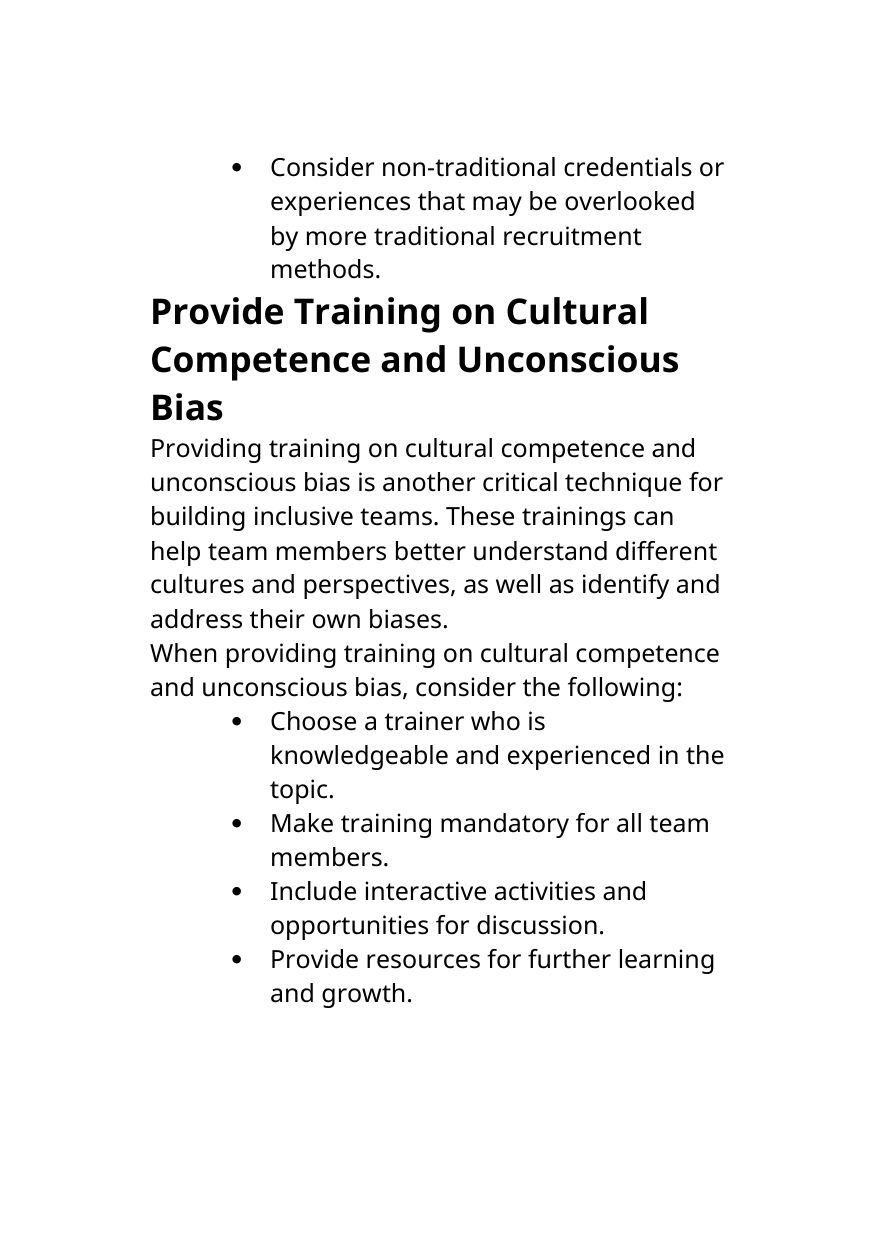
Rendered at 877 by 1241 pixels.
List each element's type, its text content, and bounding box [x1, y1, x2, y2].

list Consider non-traditional credentials or experiences that may be overlooked by more traditional recruitment methods. [232, 150, 727, 286]
list Choose a trainer who is knowledgeable and experienced in the topic. [232, 703, 727, 806]
list Provide resources for further learning and growth. [232, 942, 727, 1010]
subtitle Provide Training on Cultural Competence and Unconscious Bias [150, 286, 727, 431]
text Providing training on cultural competence and unconscious bias is another critical technique for building inclusive teams. These trainings can help team members better understand different cultures and perspectives, as well as identify and address their own biases. [150, 431, 727, 635]
list Make training mandatory for all team members. [232, 806, 727, 874]
list Include interactive activities and opportunities for discussion. [232, 874, 727, 942]
text When providing training on cultural competence and unconscious bias, consider the following: [150, 635, 727, 703]
